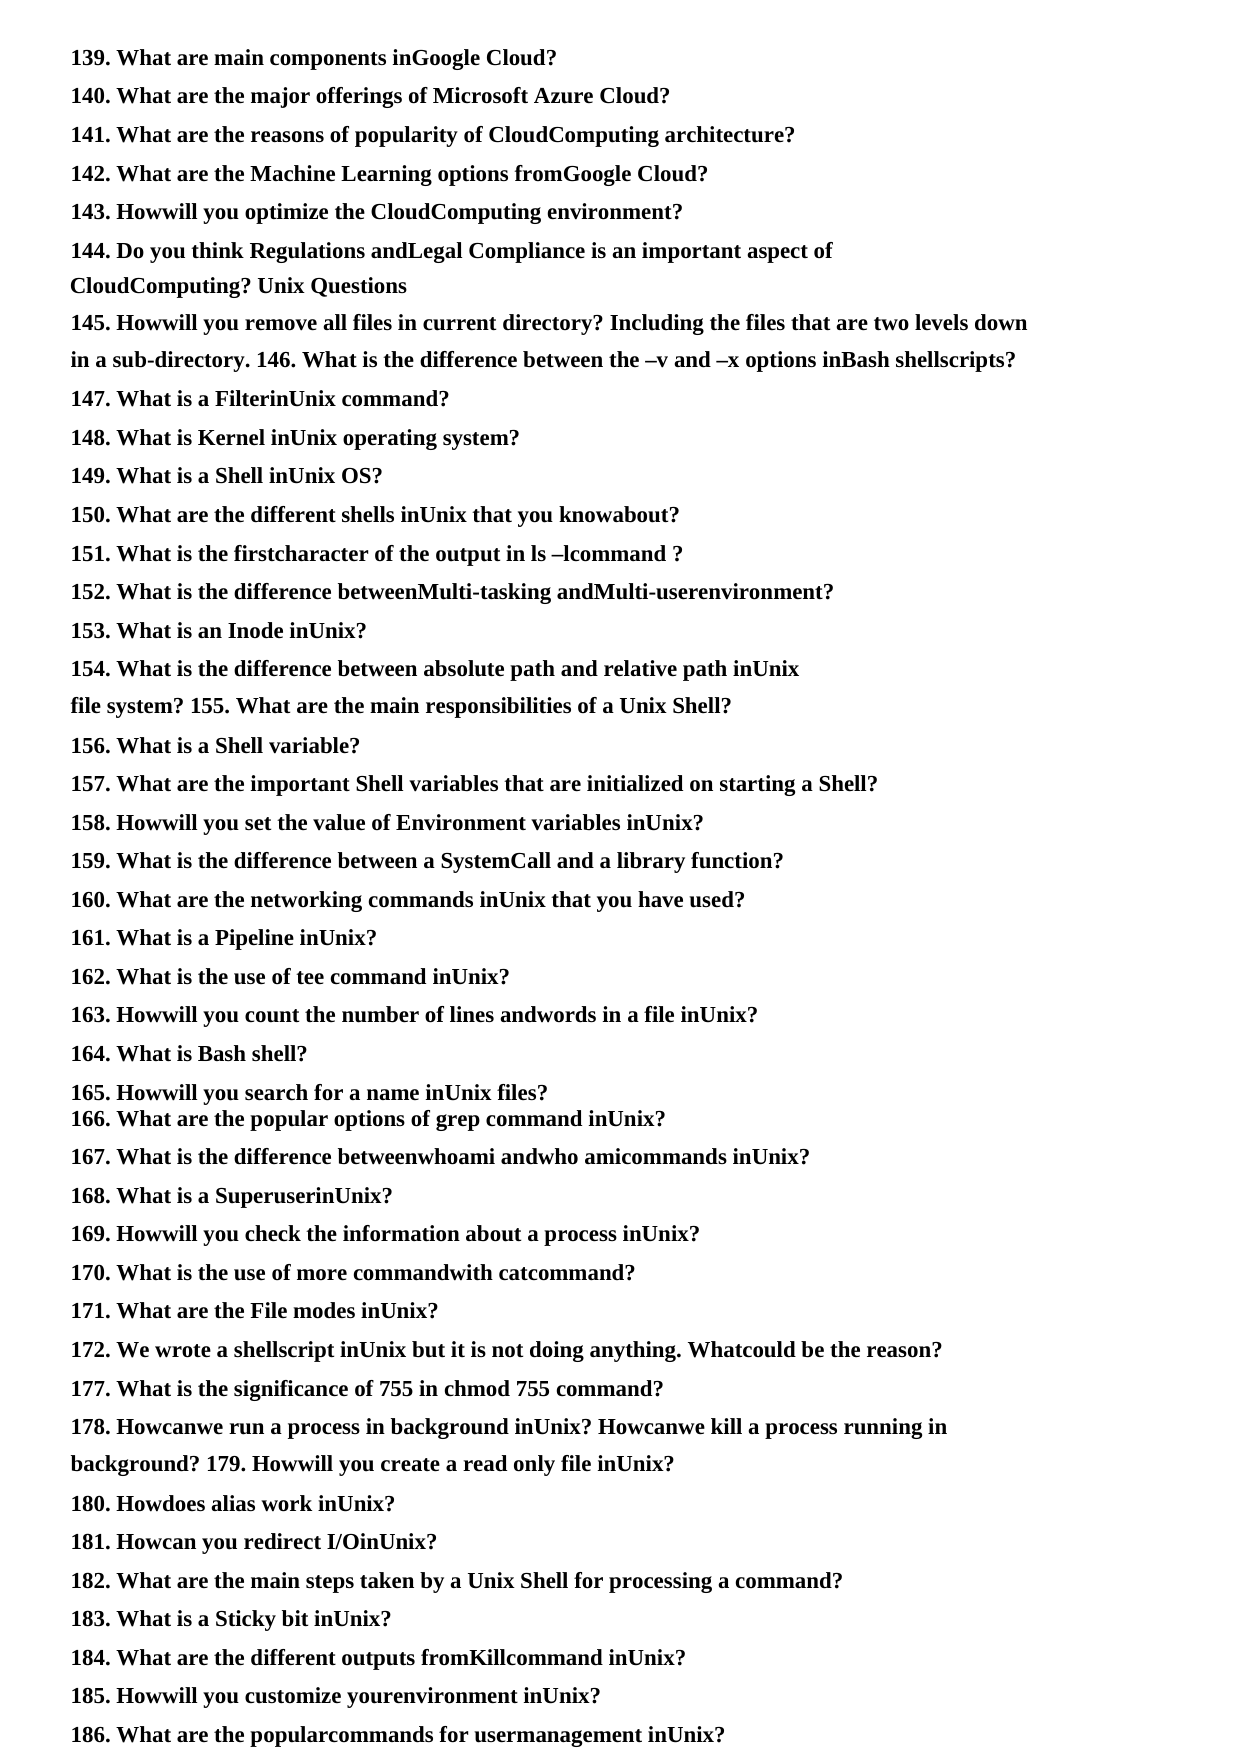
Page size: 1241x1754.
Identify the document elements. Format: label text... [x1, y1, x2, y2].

text 144. Do you think Regulations andLegal Compliance is an important aspect of CloudComputing? Unix Questions [69, 237, 889, 298]
text 147. What is a FilterinUnix command? [70, 385, 1183, 412]
text 152. What is the difference betweenMulti-tasking andMulti-userenvironment? [70, 578, 1183, 604]
text 178. Howcanwe run a process in background inUnix? Howcanwe kill a process running in background? 179. Howwill you create a read only file inUnix? [70, 1413, 949, 1476]
text 149. What is a Shell inUnix OS? [70, 462, 1183, 489]
text 157. What are the important Shell variables that are initialized on starting a Shell? [70, 770, 1183, 797]
text 167. What is the difference betweenwhoami andwho amicommands inUnix? [70, 1143, 1183, 1170]
text 168. What is a SuperuserinUnix? [70, 1182, 1183, 1208]
text 171. What are the File modes inUnix? [70, 1298, 1183, 1324]
text 185. Howwill you customize yourenvironment inUnix? [70, 1682, 1183, 1709]
text 180. Howdoes alias work inUnix? [70, 1490, 1183, 1516]
text 141. What are the reasons of popularity of CloudComputing architecture? [70, 121, 1183, 147]
text 177. What is the significance of 755 in chmod 755 command? [70, 1375, 1183, 1401]
text 148. What is Kernel inUnix operating system? [70, 424, 1183, 450]
text 162. What is the use of tee command inUnix? [70, 963, 1183, 989]
text 140. What are the major offerings of Microsoft Azure Cloud? [70, 82, 1183, 109]
text 165. Howwill you search for a name inUnix files? [70, 1078, 1183, 1105]
text 150. What are the different shells inUnix that you knowabout? [70, 501, 1183, 527]
text 169. Howwill you check the information about a process inUnix? [70, 1221, 1183, 1247]
text 184. What are the different outputs fromKillcommand inUnix? [70, 1644, 1183, 1670]
text 158. Howwill you set the value of Environment variables inUnix? [70, 809, 1183, 835]
text 151. What is the firstcharacter of the output in ls –lcommand ? [70, 539, 1183, 566]
text 154. What is the difference between absolute path and relative path inUnix file system? 155. What are the main responsibilities of a Unix Shell? [70, 655, 806, 718]
text 143. Howwill you optimize the CloudComputing environment? [70, 198, 1183, 224]
text 156. What is a Shell variable? [70, 732, 1183, 758]
text 145. Howwill you remove all files in current directory? Including the files that are two levels down in a sub-directory. 146. What is the difference between the –v and –x options inBash shellscripts? [70, 309, 1040, 372]
text 170. What is the use of more commandwith catcommand? [70, 1259, 1183, 1285]
text 181. Howcan you redirect I/OinUnix? [70, 1528, 1183, 1554]
text 164. What is Bash shell? [70, 1040, 1183, 1066]
text 160. What are the networking commands inUnix that you have used? [70, 886, 1183, 912]
text 183. What is a Sticky bit inUnix? [70, 1605, 1183, 1632]
text 182. What are the main steps taken by a Unix Shell for processing a command? [70, 1567, 1183, 1593]
text 153. What is an Inode inUnix? [70, 617, 1183, 643]
text 159. What is the difference between a SystemCall and a library function? [70, 847, 1183, 874]
text 172. We wrote a shellscript inUnix but it is not doing anything. Whatcould be the reason? [70, 1336, 1183, 1362]
text 186. What are the popularcommands for usermanagement inUnix? [70, 1721, 1183, 1747]
text 161. What is a Pipeline inUnix? [70, 924, 1183, 951]
text 166. What are the popular options of grep command inUnix? [70, 1105, 1183, 1131]
text 139. What are main components inGoogle Cloud? [70, 44, 1183, 70]
text 142. What are the Machine Learning options fromGoogle Cloud? [70, 159, 1183, 186]
text 163. Howwill you count the number of lines andwords in a file inUnix? [70, 1001, 1183, 1028]
